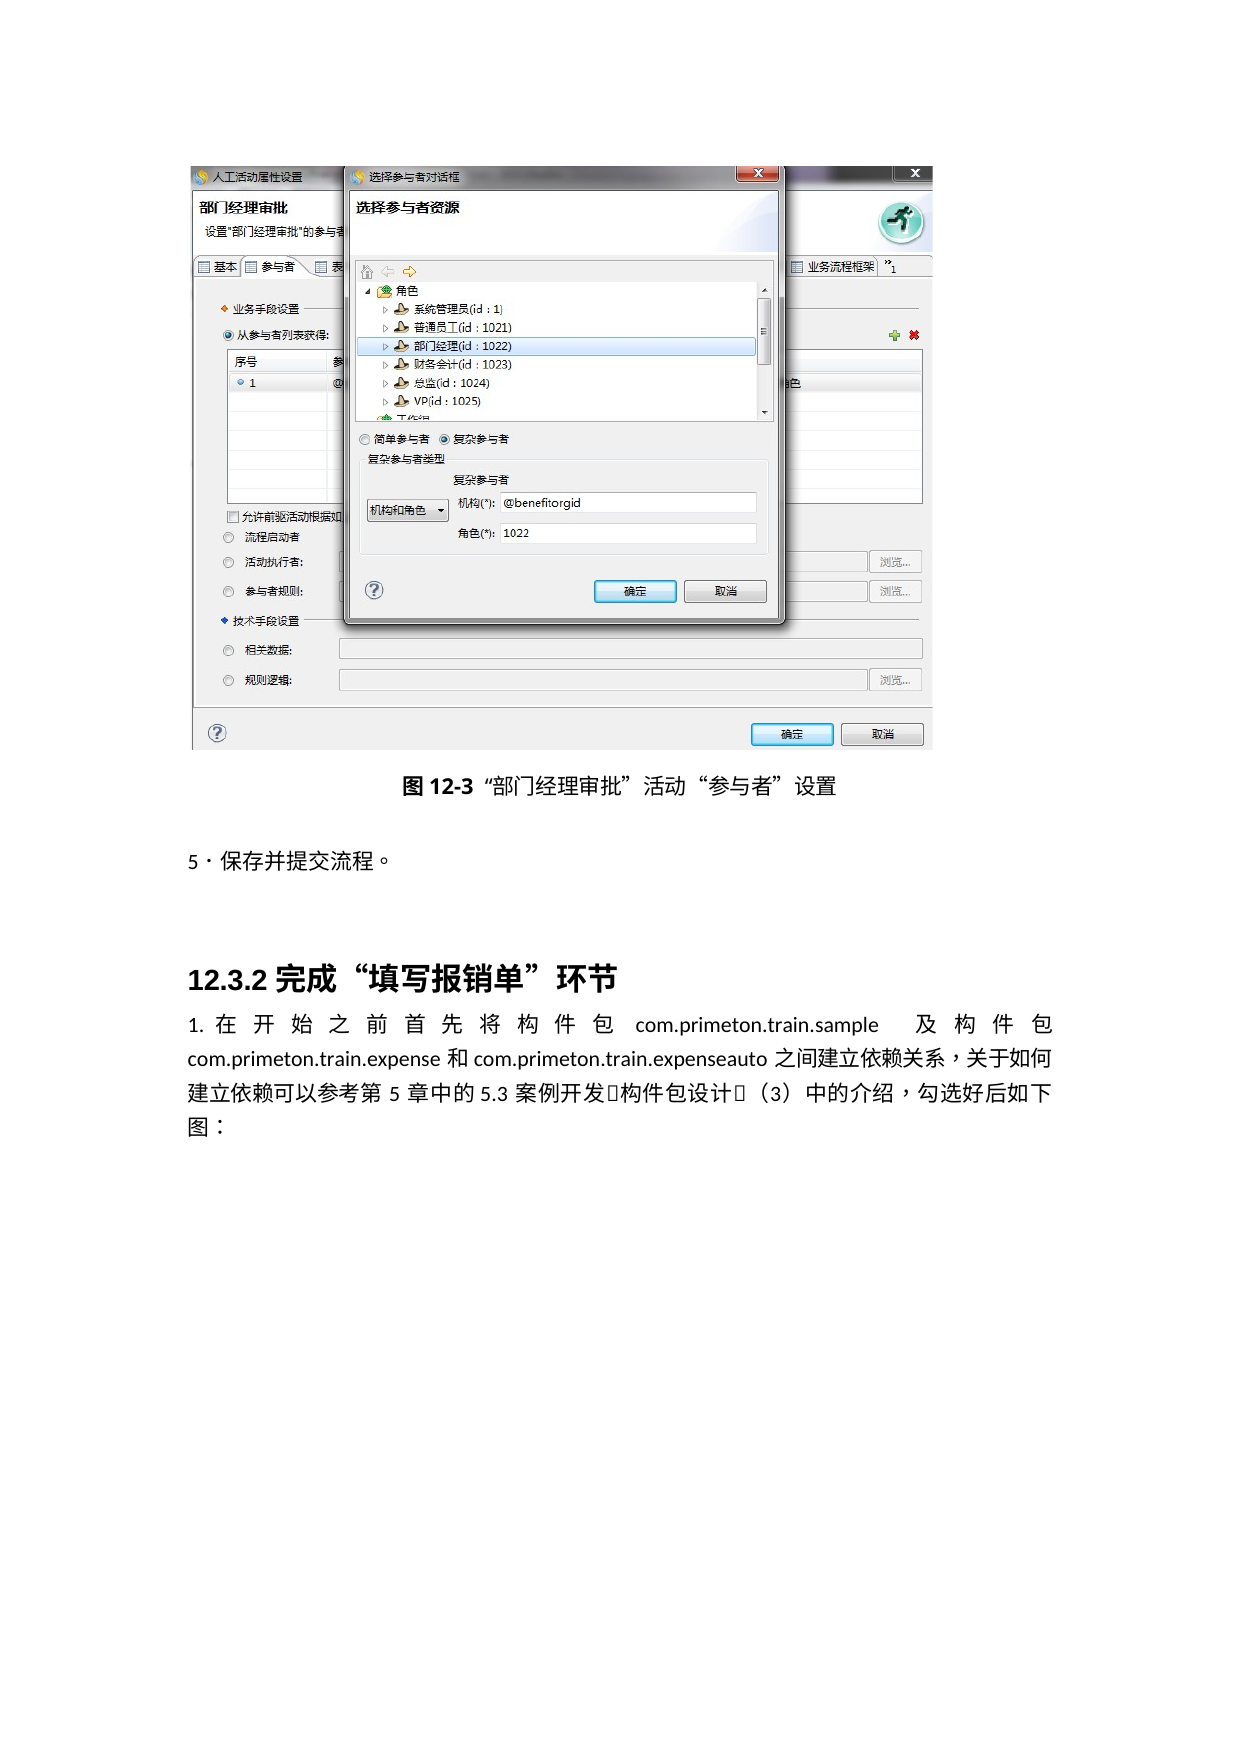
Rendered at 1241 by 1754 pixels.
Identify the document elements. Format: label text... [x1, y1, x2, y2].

subtitle 完成“填写报销单”环节 [187, 954, 1111, 999]
list 在开始之前首先将构件包com.primeton.train.sample 及构件包com.primeton.train.expense 和 com.primeton.train.expenseauto 之间建立依赖关系，关于如何建立依赖可以参考第 5 章中的 5.3 案例开发构件包设计（3）中的介绍，勾选好后如下图： [187, 1009, 1053, 1142]
picture [190, 166, 933, 750]
text 图12-3 “部门经理审批”活动“参与者”设置 [169, 769, 1072, 801]
text 5．保存并提交流程。 [187, 846, 1111, 875]
